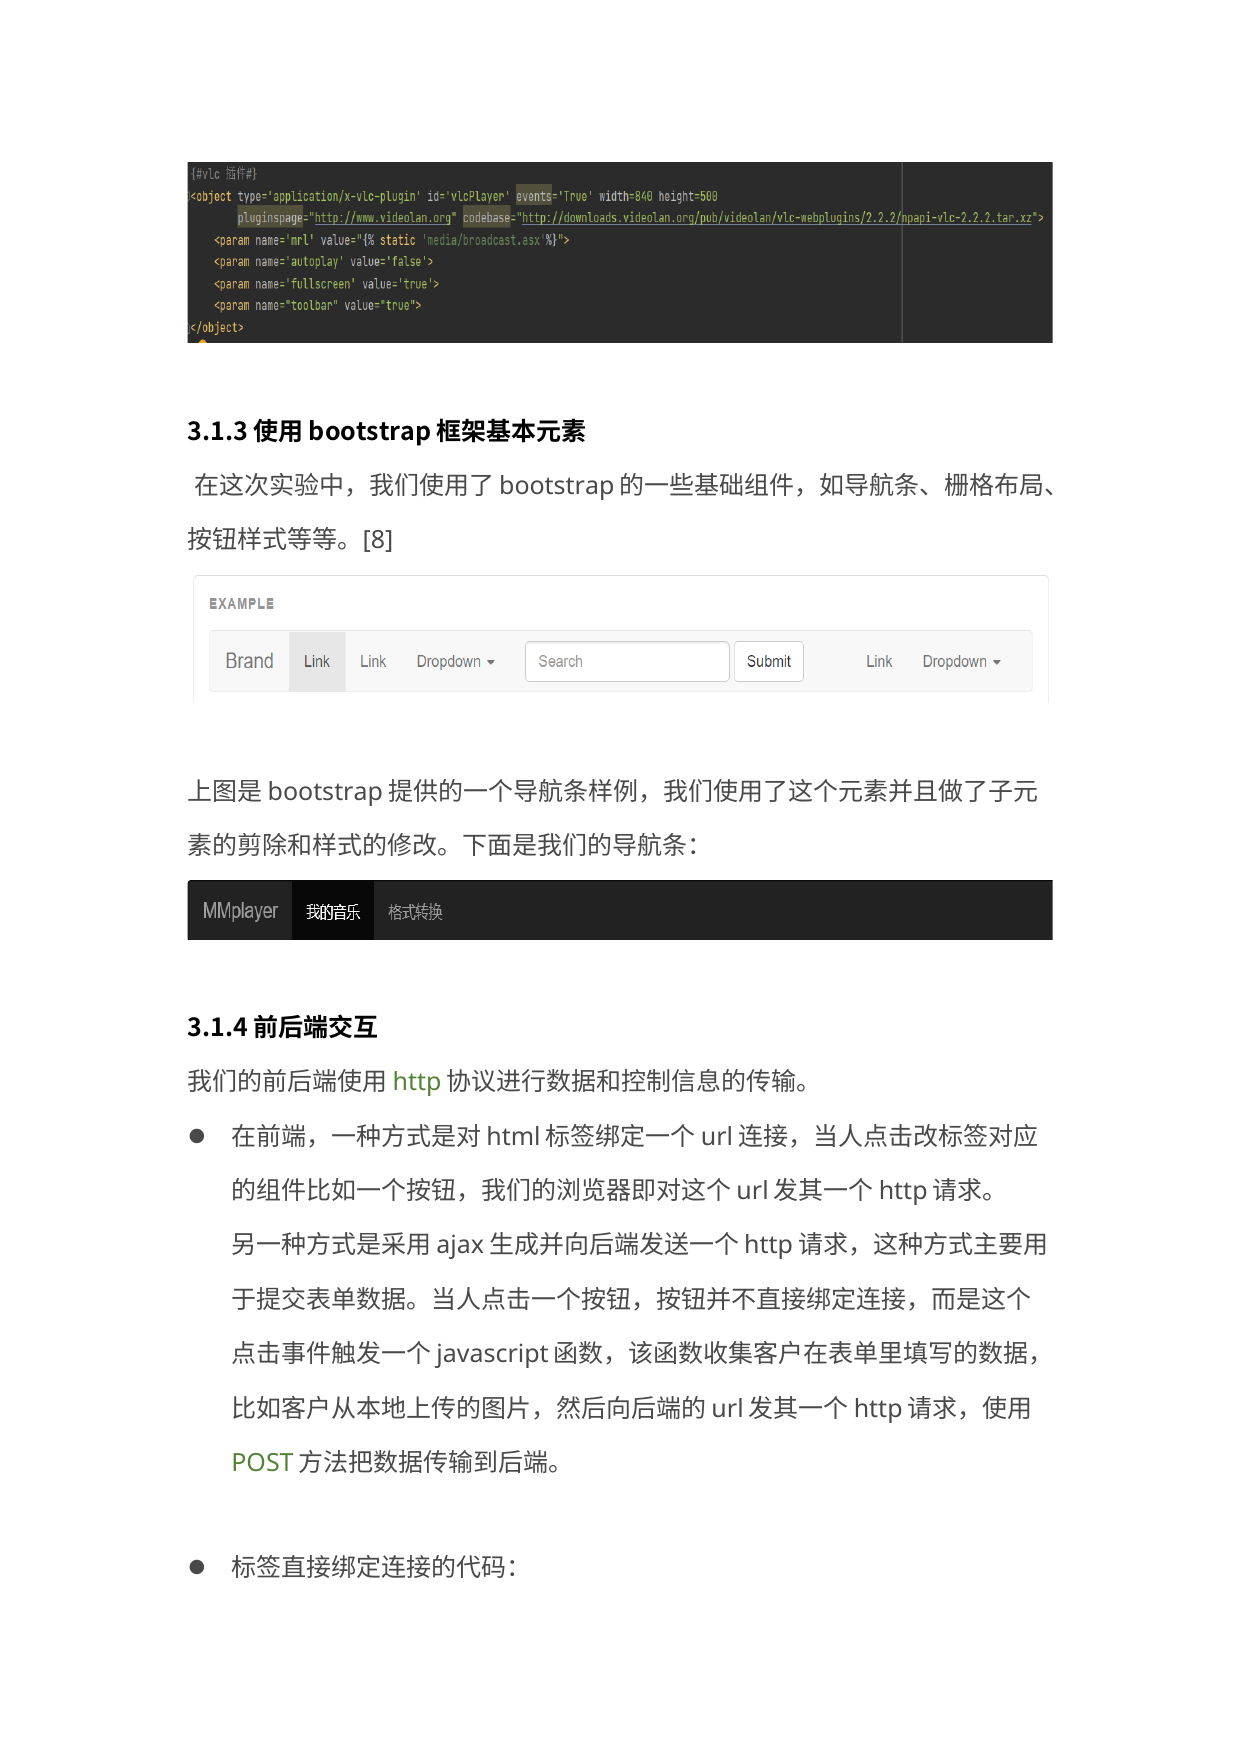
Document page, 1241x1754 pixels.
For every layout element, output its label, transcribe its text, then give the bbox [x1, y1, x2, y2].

subtitle 3.1.4 前后端交互 [187, 1007, 1053, 1044]
text 我们的前后端使用http协议进行数据和控制信息的传输。 [187, 1062, 1053, 1098]
list 在前端，一种方式是对html标签绑定一个url连接，当人点击改标签对应的组件比如一个按钮，我们的浏览器即对这个url发其一个http请求。 [187, 1116, 1053, 1207]
subtitle 3.1.3 使用bootstrap框架基本元素 [187, 411, 1053, 447]
text 上图是bootstrap提供的一个导航条样例，我们使用了这个元素并且做了子元素的剪除和样式的修改。下面是我们的导航条： [187, 771, 1053, 862]
picture [187, 574, 1053, 703]
list 标签直接绑定连接的代码： [187, 1548, 1053, 1584]
text 另一种方式是采用ajax生成并向后端发送一个http请求，这种方式主要用于提交表单数据。当人点击一个按钮，按钮并不直接绑定连接，而是这个点击事件触发一个javascript函数，该函数收集客户在表单里填写的数据，比如客户从本地上传的图片，然后向后端的url发其一个http请求，使用POST方法把数据传输到后端。 [231, 1225, 1053, 1479]
picture [187, 162, 1053, 343]
text 在这次实验中，我们使用了bootstrap的一些基础组件，如导航条、栅格布局、按钮样式等等。[8] [187, 465, 1053, 556]
picture [187, 879, 1053, 940]
